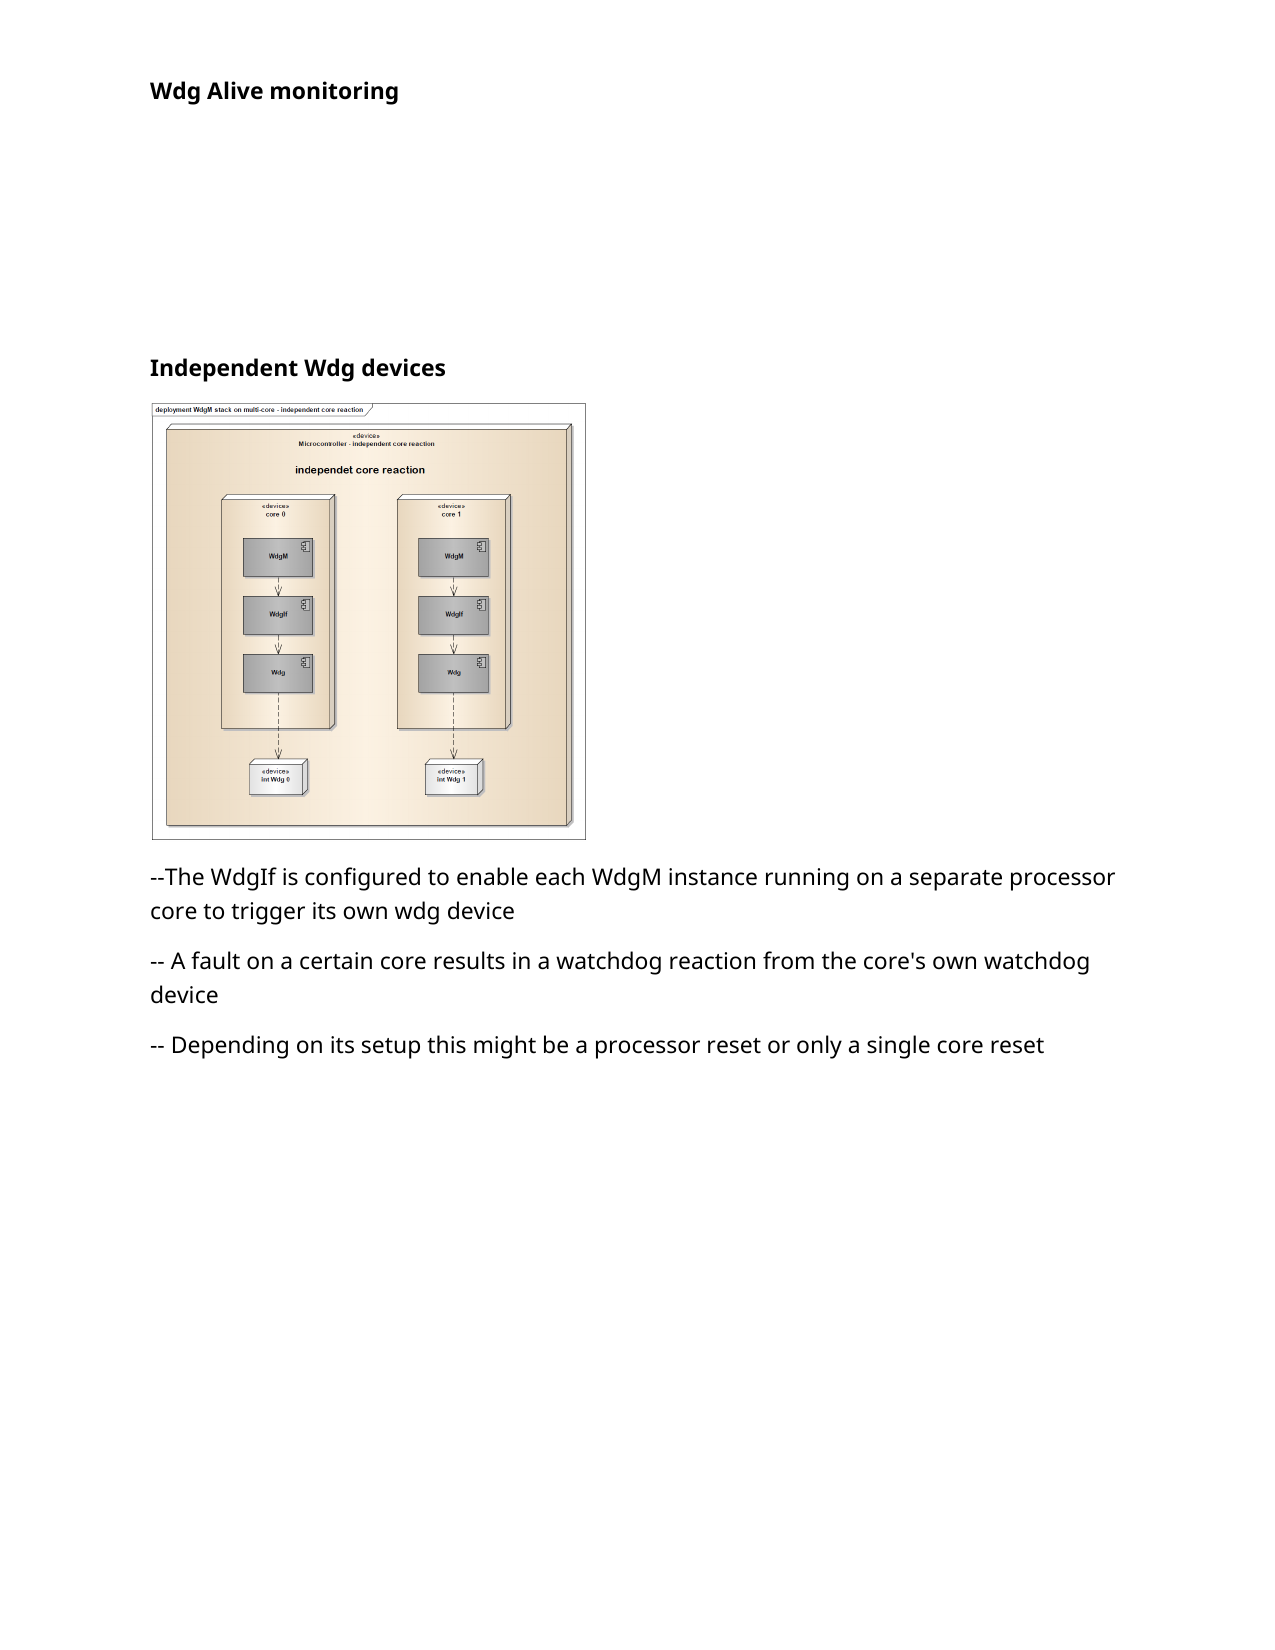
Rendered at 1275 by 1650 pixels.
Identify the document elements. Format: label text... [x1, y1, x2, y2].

text -- Depending on its setup this might be a processor reset or only a single core reset [150, 1029, 1125, 1060]
text Independent Wdg devices [150, 352, 1125, 383]
text --The WdgIf is configured to enable each WdgM instance running on a separate processor core to trigger its own wdg device [150, 861, 1125, 926]
text -- A fault on a certain core results in a watchdog reaction from the core's own watchdog device [150, 945, 1125, 1010]
picture [150, 402, 588, 842]
